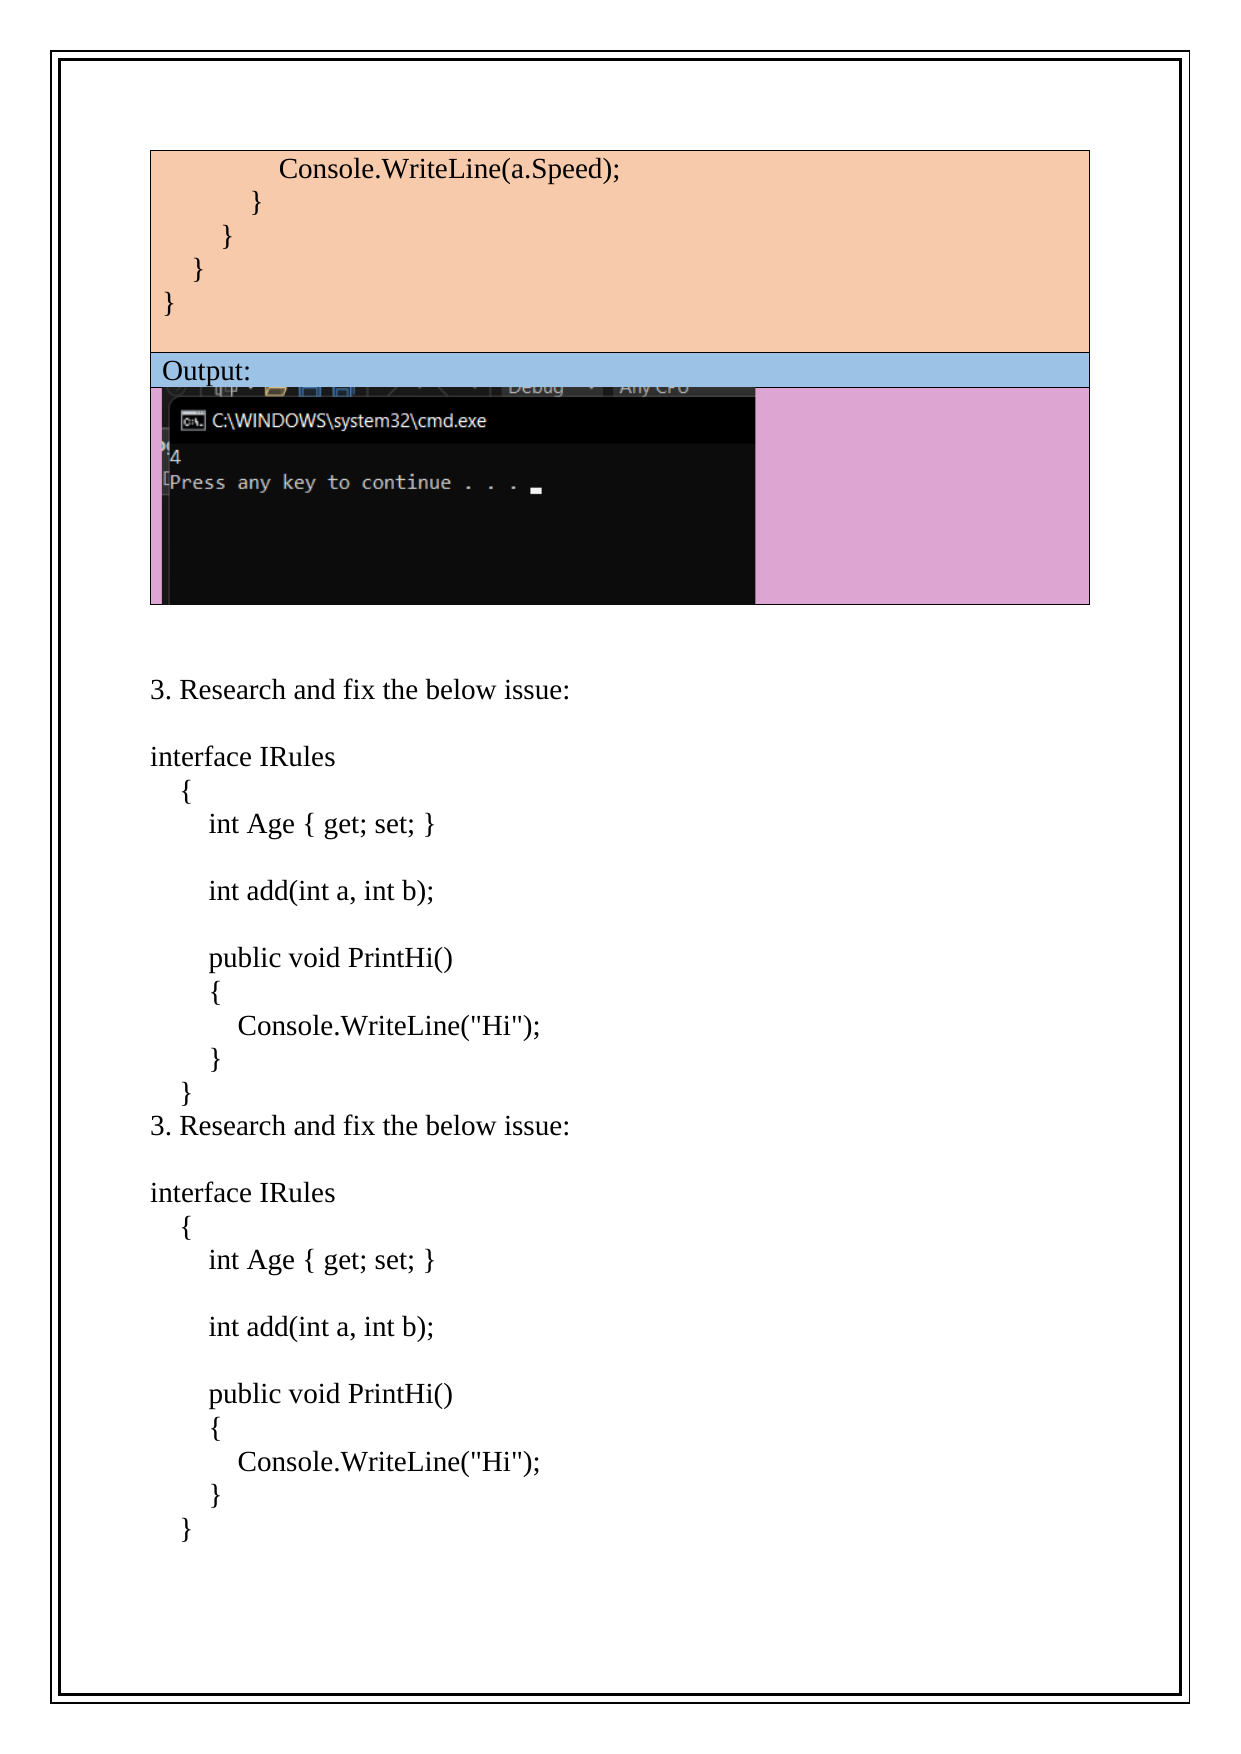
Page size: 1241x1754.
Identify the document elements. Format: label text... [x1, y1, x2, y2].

text interface IRules [150, 739, 1090, 773]
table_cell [151, 151, 1089, 352]
text } [150, 1041, 1090, 1075]
table_cell Output: [151, 353, 1089, 387]
text 3. Research and fix the below issue: [150, 672, 1090, 706]
text public void PrintHi() [150, 941, 1090, 974]
text { [150, 974, 1090, 1008]
text 3. Research and fix the below issue: [150, 1108, 1090, 1142]
text Console.WriteLine("Hi"); [150, 1008, 1090, 1041]
text { [150, 1209, 1090, 1242]
text } [150, 1477, 1090, 1511]
table_cell [756, 388, 1089, 604]
text Console.WriteLine("Hi"); [150, 1444, 1090, 1477]
text int Age { get; set; } [150, 1242, 1090, 1276]
text public void PrintHi() [150, 1377, 1090, 1410]
text interface IRules [150, 1175, 1090, 1209]
text { [150, 773, 1090, 806]
text } [150, 1511, 1090, 1544]
text { [150, 1410, 1090, 1444]
picture [161, 387, 756, 605]
text int Age { get; set; } [150, 806, 1090, 840]
text int add(int a, int b); [150, 873, 1090, 907]
text } [150, 1075, 1090, 1108]
table_cell [151, 388, 161, 604]
text int add(int a, int b); [150, 1309, 1090, 1343]
